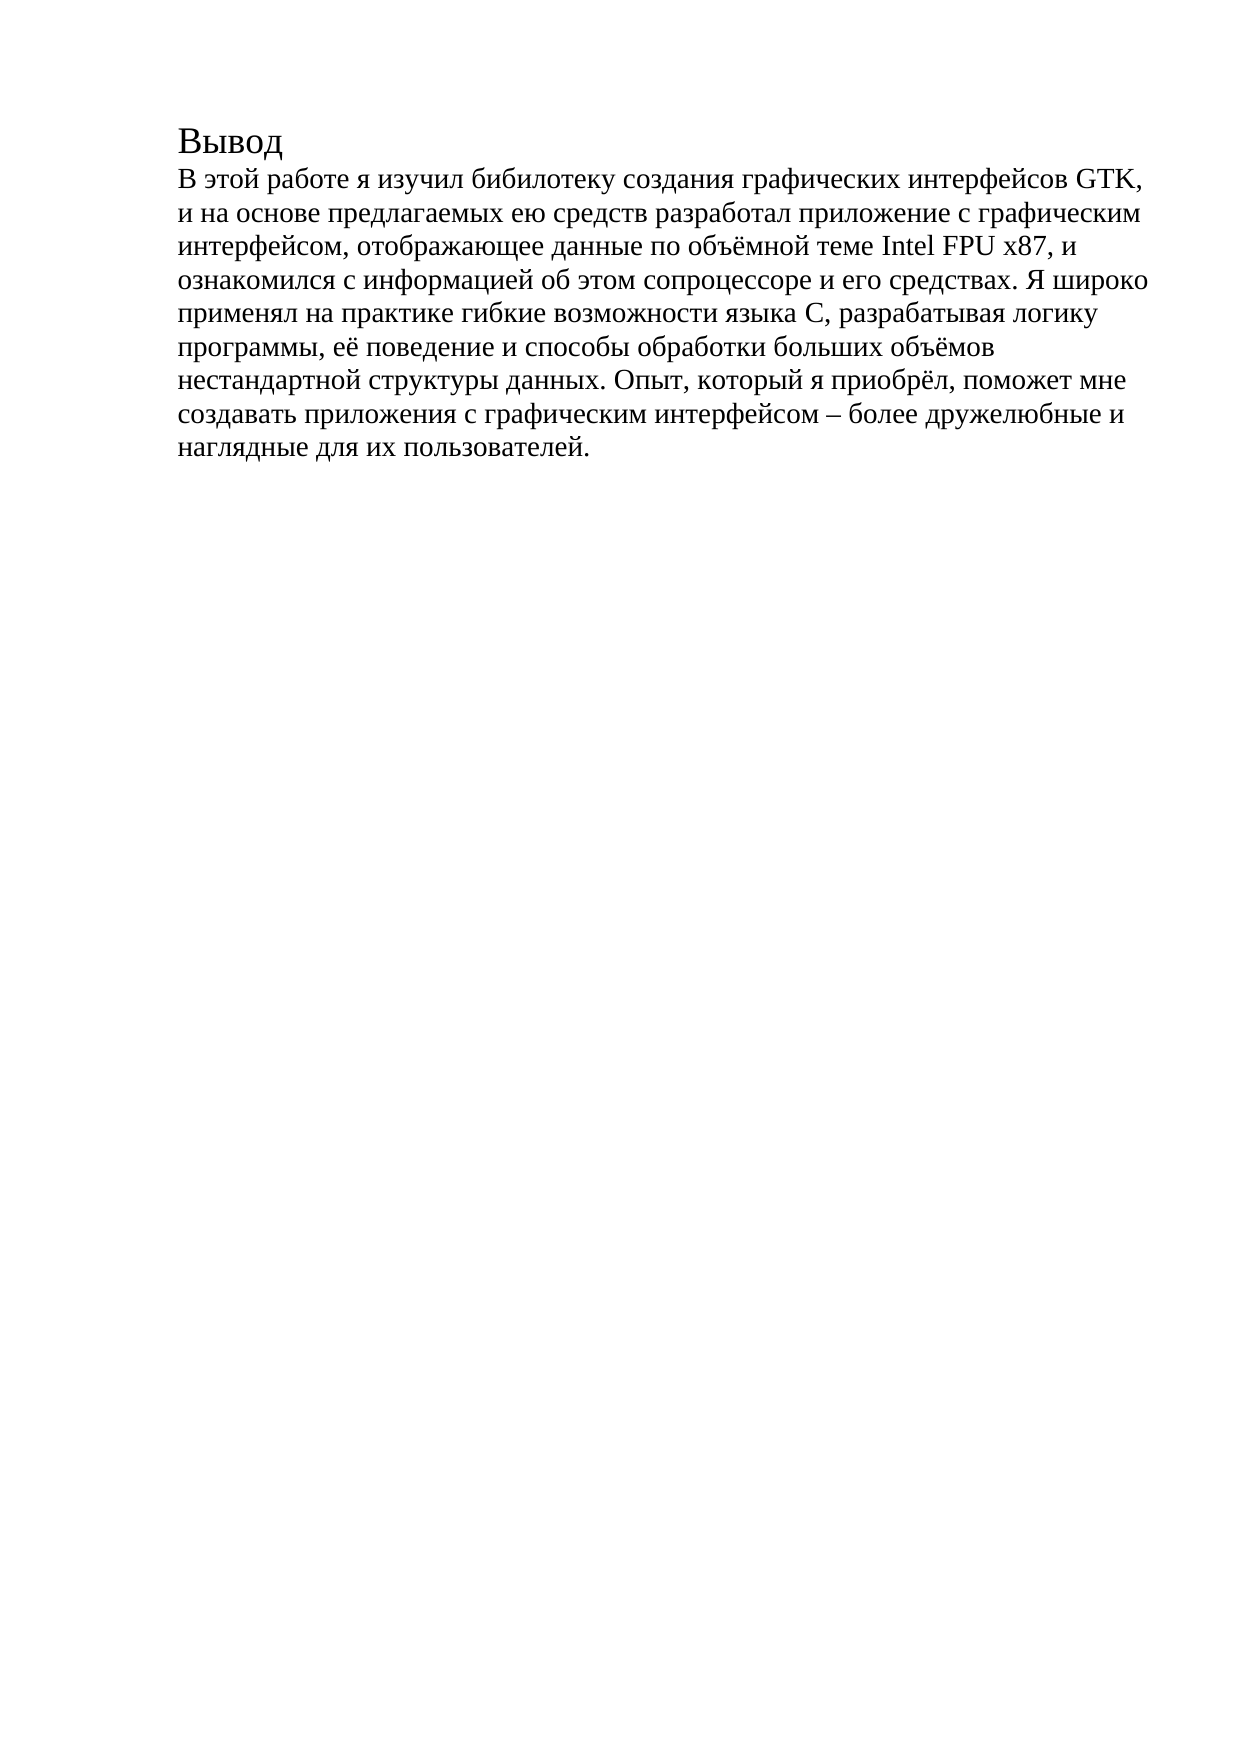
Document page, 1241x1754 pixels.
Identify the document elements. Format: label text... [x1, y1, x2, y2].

text В этой работе я изучил бибилотеку создания графических интерфейсов GTK, и на основе предлагаемых ею средств разработал приложение с графическим интерфейсом, отображающее данные по объёмной теме Intel FPU x87, и ознакомился с информацией об этом сопроцессоре и его средствах. Я широко применял на практике гибкие возможности языка C, разрабатывая логику программы, её поведение и способы обработки больших объёмов нестандартной структуры данных. Опыт, который я приобрёл, поможет мне создавать приложения с графическим интерфейсом – более дружелюбные и наглядные для их пользователей. [177, 161, 1152, 463]
text Вывод [177, 118, 1152, 161]
